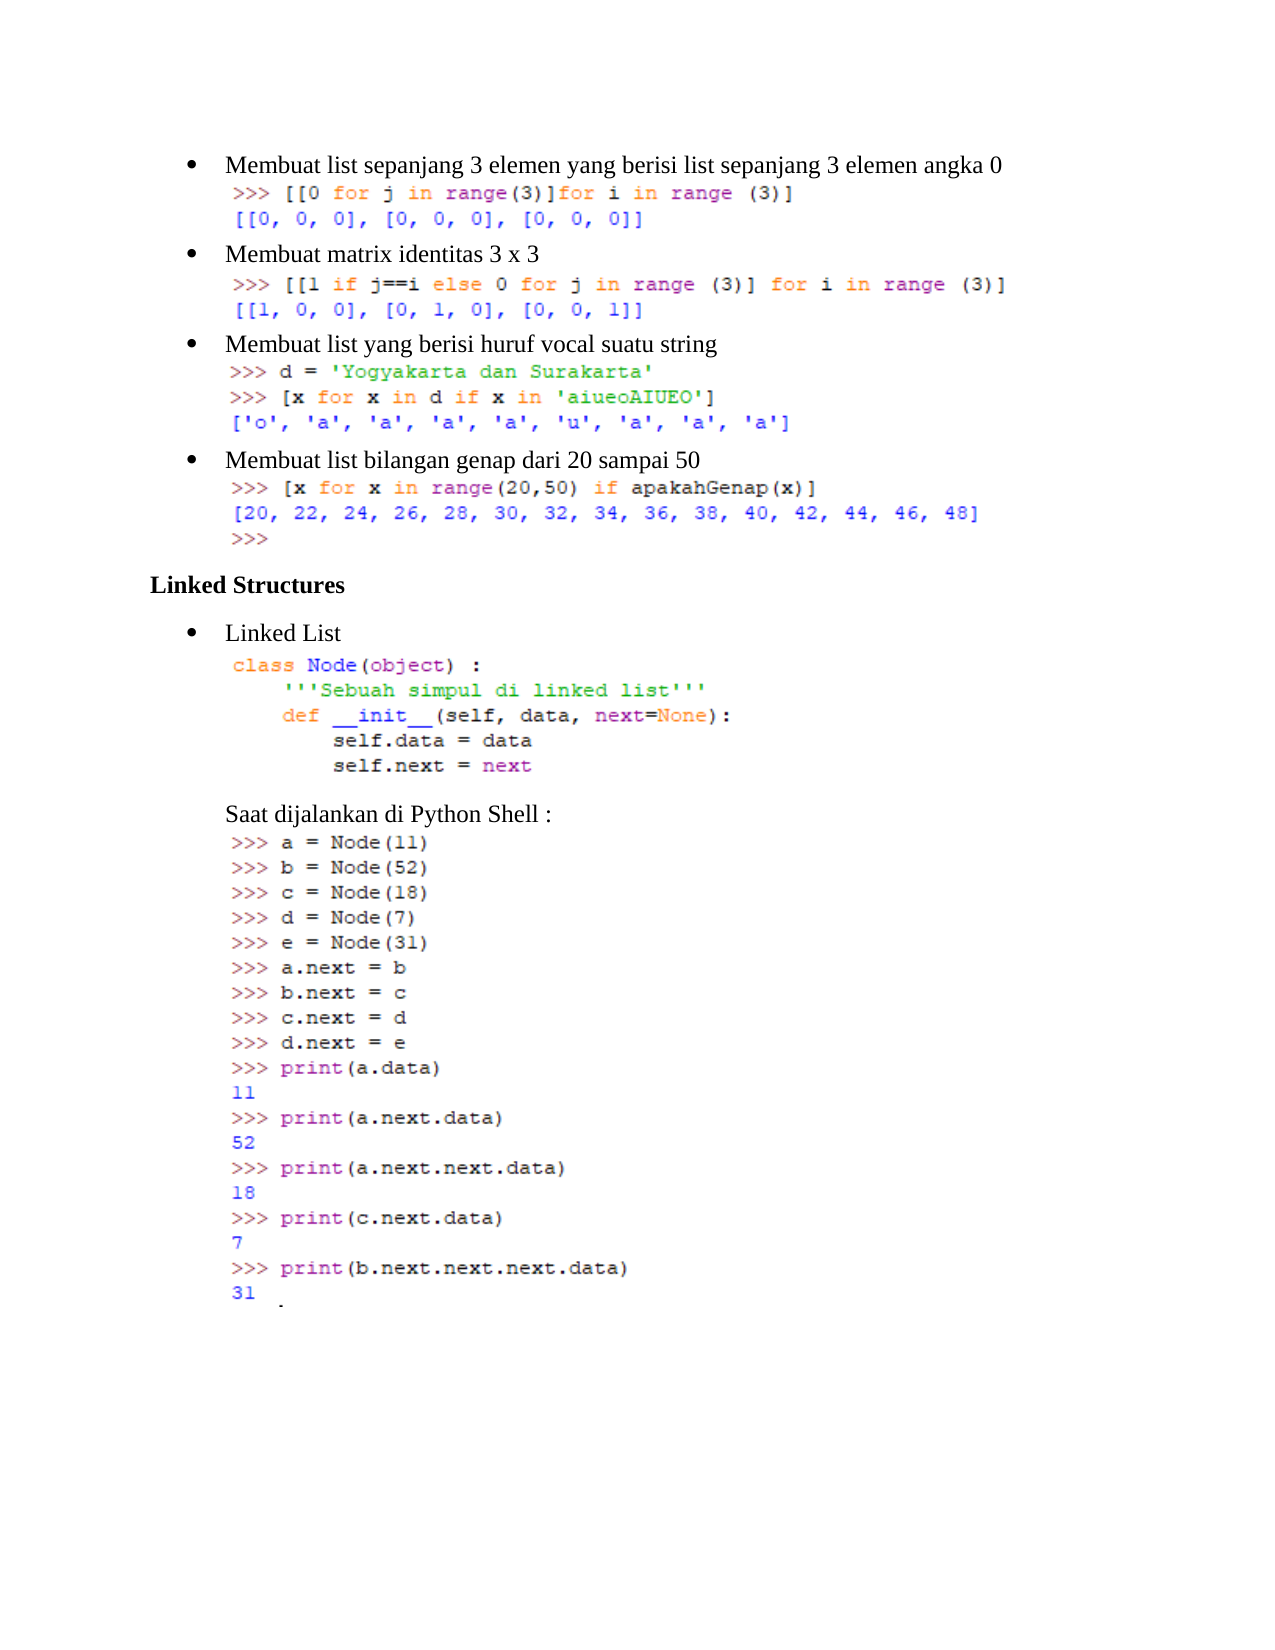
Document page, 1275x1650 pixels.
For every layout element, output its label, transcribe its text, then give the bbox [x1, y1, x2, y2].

picture [225, 360, 819, 443]
picture [225, 270, 1032, 327]
picture [225, 181, 835, 238]
picture [225, 830, 652, 1307]
list Membuat list sepanjang 3 elemen yang berisi list sepanjang 3 elemen angka 0 [187, 150, 1125, 179]
list Membuat matrix identitas 3 x 3 [187, 239, 1125, 268]
text Linked Structures [150, 570, 1125, 599]
list Membuat list bilangan genap dari 20 sampai 50 [187, 445, 1125, 474]
picture [225, 648, 761, 797]
list Linked List [187, 618, 1125, 646]
list Membuat list yang berisi huruf vocal suatu string [187, 329, 1125, 358]
picture [225, 476, 997, 551]
